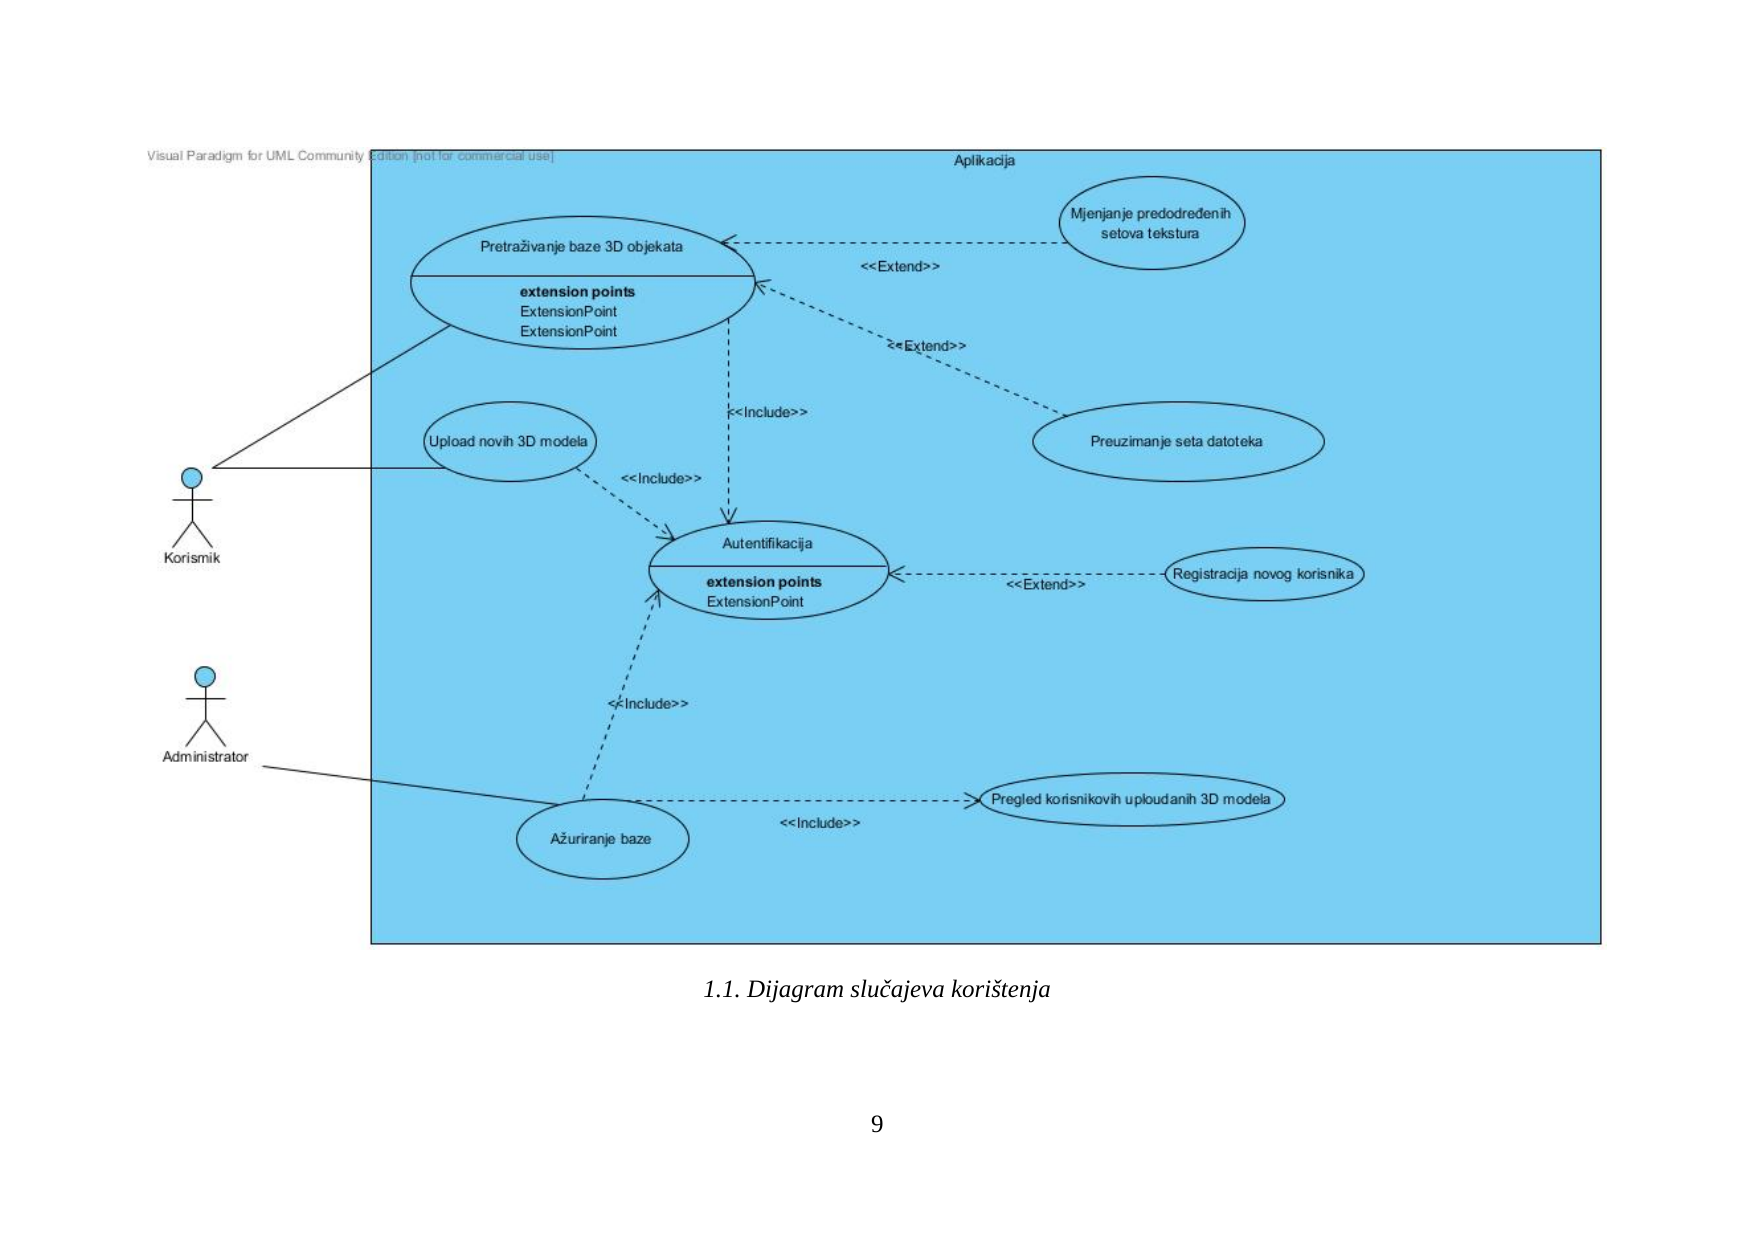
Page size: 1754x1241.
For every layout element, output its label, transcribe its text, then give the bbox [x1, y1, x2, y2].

picture [147, 147, 1607, 950]
text 1.1. Dijagram slučajeva korištenja [148, 974, 1606, 1003]
